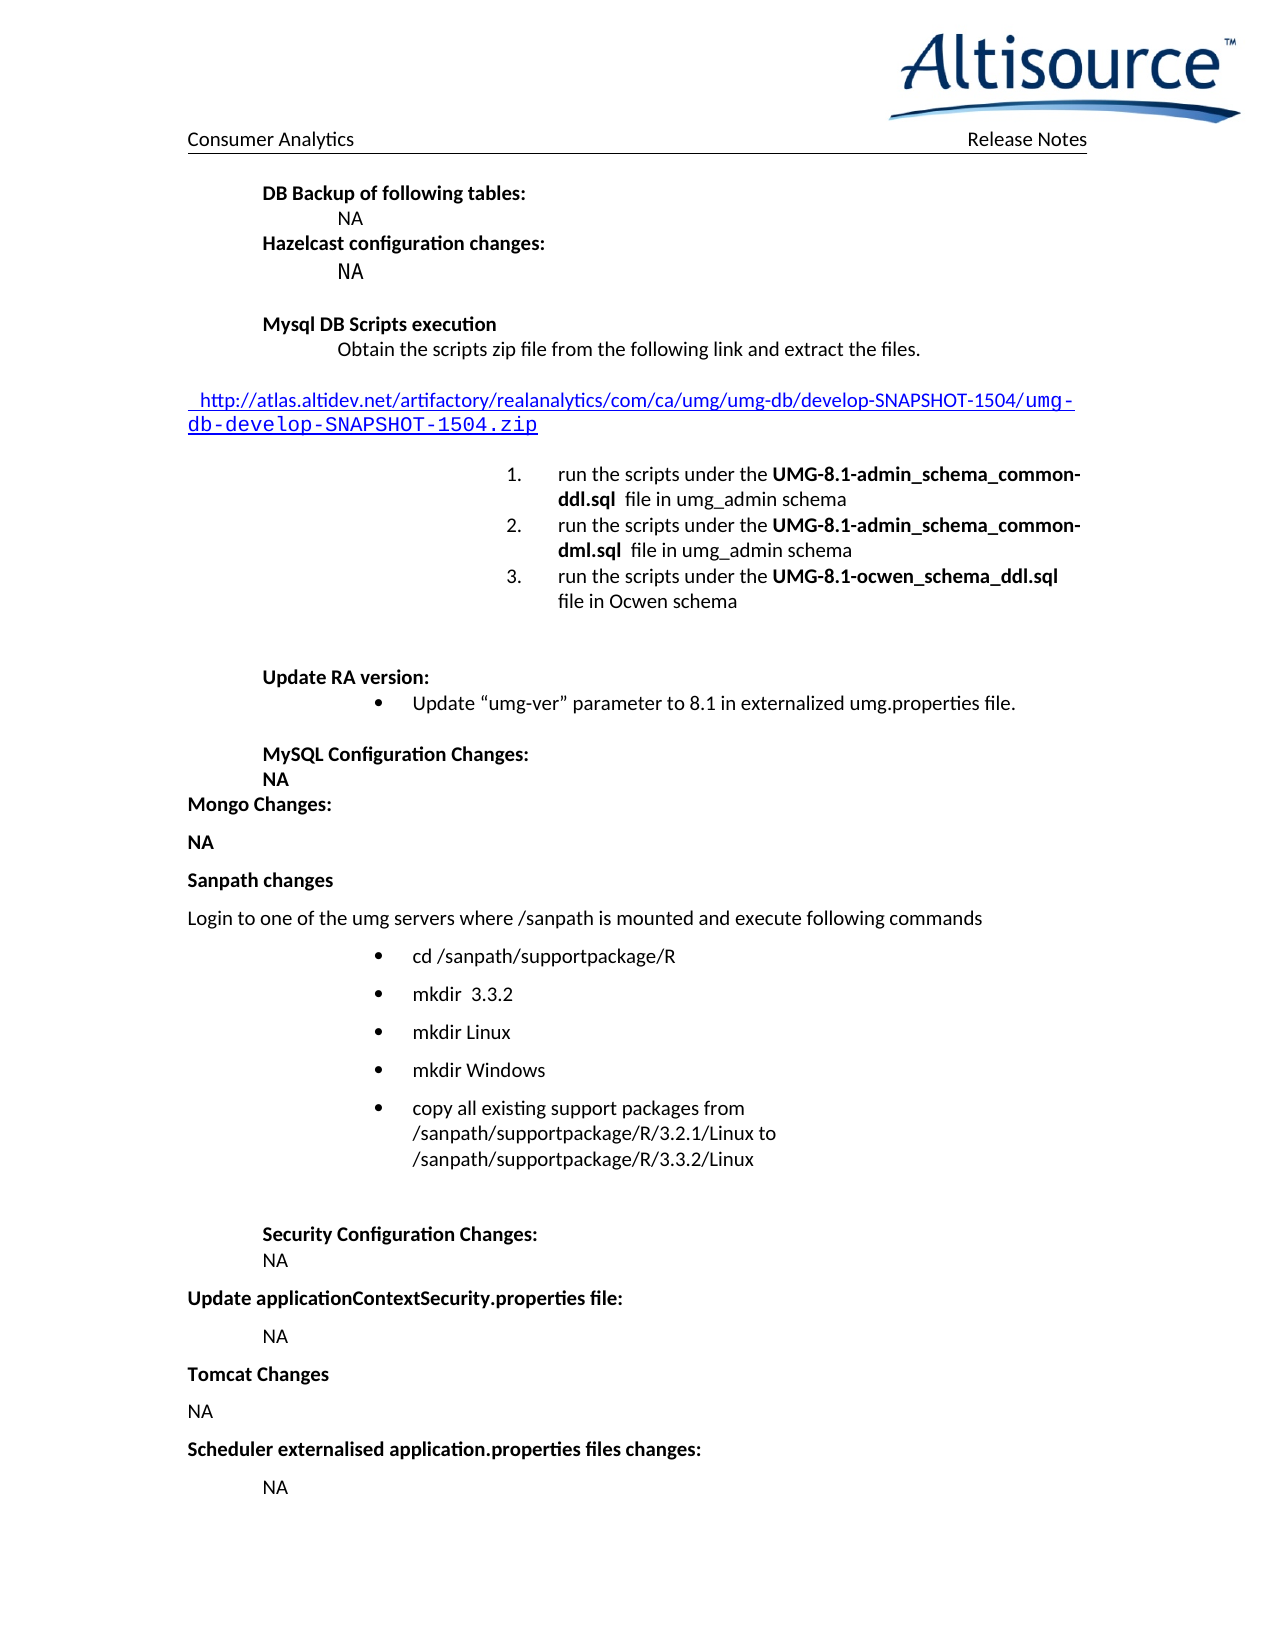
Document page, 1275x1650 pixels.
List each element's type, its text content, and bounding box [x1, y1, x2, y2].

text Hazelcast configuration changes: [187, 231, 1087, 256]
text NA [337, 256, 1087, 286]
list copy all existing support packages from /sanpath/supportpackage/R/3.2.1/Linux to /sanpath/supportpackage/R/3.3.2/Linux [375, 1095, 1087, 1171]
text Security Configuration Changes: [187, 1222, 1087, 1247]
list mkdir Windows [375, 1057, 1087, 1082]
text Update RA version: [187, 664, 1087, 690]
text NA [187, 1323, 1087, 1348]
list mkdir 3.3.2 [375, 981, 1087, 1007]
text NA [187, 1247, 1087, 1272]
list run the scripts under the UMG-8.1-admin_schema_common-ddl.sql file in umg_admin schema [506, 461, 1087, 512]
text Obtain the scripts zip file from the following link and extract the files. [262, 337, 1087, 362]
text Tomcat Changes [187, 1361, 1087, 1386]
text Scheduler externalised application.properties files changes: [187, 1437, 1087, 1462]
text Login to one of the umg servers where /sanpath is mounted and execute following commands [187, 905, 1087, 931]
text NA [187, 1399, 1087, 1424]
list Update “umg-ver” parameter to 8.1 in externalized umg.properties file. [375, 690, 1087, 715]
text Sanpath changes [187, 867, 1087, 893]
text DB Backup of following tables: [187, 180, 1087, 205]
text MySQL Configuration Changes: [187, 741, 1087, 766]
text Mysql DB Scripts execution [187, 311, 1087, 337]
list run the scripts under the UMG-8.1-ocwen_schema_ddl.sql file in Ocwen schema [506, 563, 1087, 614]
text http://atlas.altidev.net/artifactory/realanalytics/com/ca/umg/umg-db/develop-SNAPSHOT-1504/umg-db-develop-SNAPSHOT-1504.zip [187, 387, 1087, 438]
text NA [262, 205, 1087, 231]
text NA [187, 829, 1087, 855]
list mkdir Linux [375, 1019, 1087, 1044]
picture [862, 12, 1264, 124]
list cd /sanpath/supportpackage/R [375, 943, 1087, 969]
text Update applicationContextSecurity.properties file: [187, 1285, 1087, 1310]
list run the scripts under the UMG-8.1-admin_schema_common-dml.sql file in umg_admin schema [506, 512, 1087, 563]
text NA [187, 1474, 1087, 1500]
text NA Mongo Changes: [187, 766, 1087, 817]
